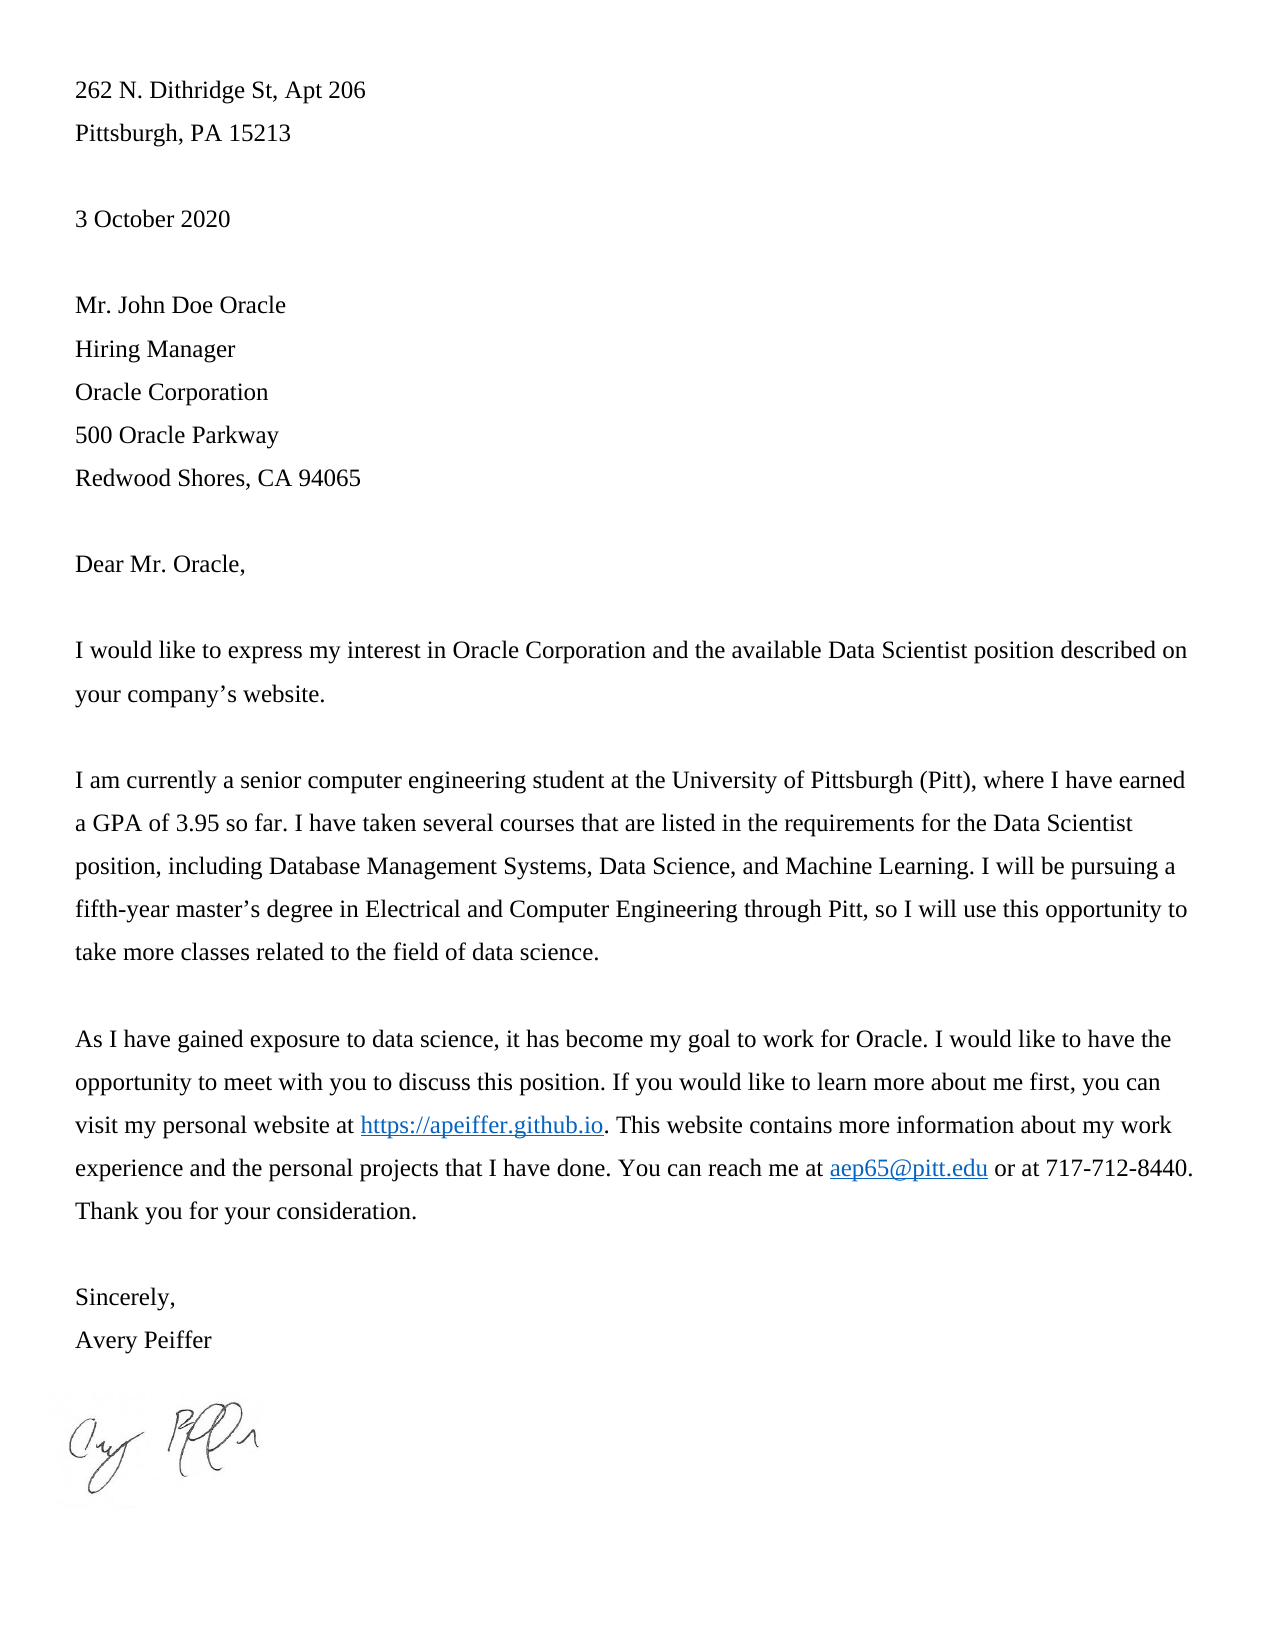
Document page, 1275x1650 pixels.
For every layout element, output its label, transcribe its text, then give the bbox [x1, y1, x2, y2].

text 500 Oracle Parkway [75, 420, 1200, 449]
text Redwood Shores, CA 94065 [75, 463, 1200, 492]
text As I have gained exposure to data science, it has become my goal to work for Oracle. I would like to have the opportunity to meet with you to discuss this position. If you would like to learn more about me first, you can visit my personal website at https://apeiffer.github.io. This website contains more information about my work experience and the personal projects that I have done. You can reach me at aep65@pitt.edu or at 717-712-8440. Thank you for your consideration. [75, 1024, 1200, 1225]
text I am currently a senior computer engineering student at the University of Pittsburgh (Pitt), where I have earned a GPA of 3.95 so far. I have taken several courses that are listed in the requirements for the Data Scientist position, including Database Management Systems, Data Science, and Machine Learning. I will be pursuing a fifth-year master’s degree in Electrical and Computer Engineering through Pitt, so I will use this opportunity to take more classes related to the field of data science. [75, 765, 1200, 966]
text Sincerely, [75, 1282, 1200, 1311]
text Mr. John Doe Oracle [75, 291, 1200, 319]
text 262 N. Dithridge St, Apt 206 [75, 75, 1200, 104]
text Dear Mr. Oracle, [75, 549, 1200, 578]
text Oracle Corporation [75, 377, 1200, 406]
picture [47, 1392, 273, 1509]
text I would like to express my interest in Oracle Corporation and the available Data Scientist position described on your company’s website. [75, 636, 1200, 707]
text Avery Peiffer [75, 1326, 1200, 1354]
text 3 October 2020 [75, 204, 1200, 233]
text Pittsburgh, PA 15213 [75, 118, 1200, 147]
text Hiring Manager [75, 334, 1200, 362]
